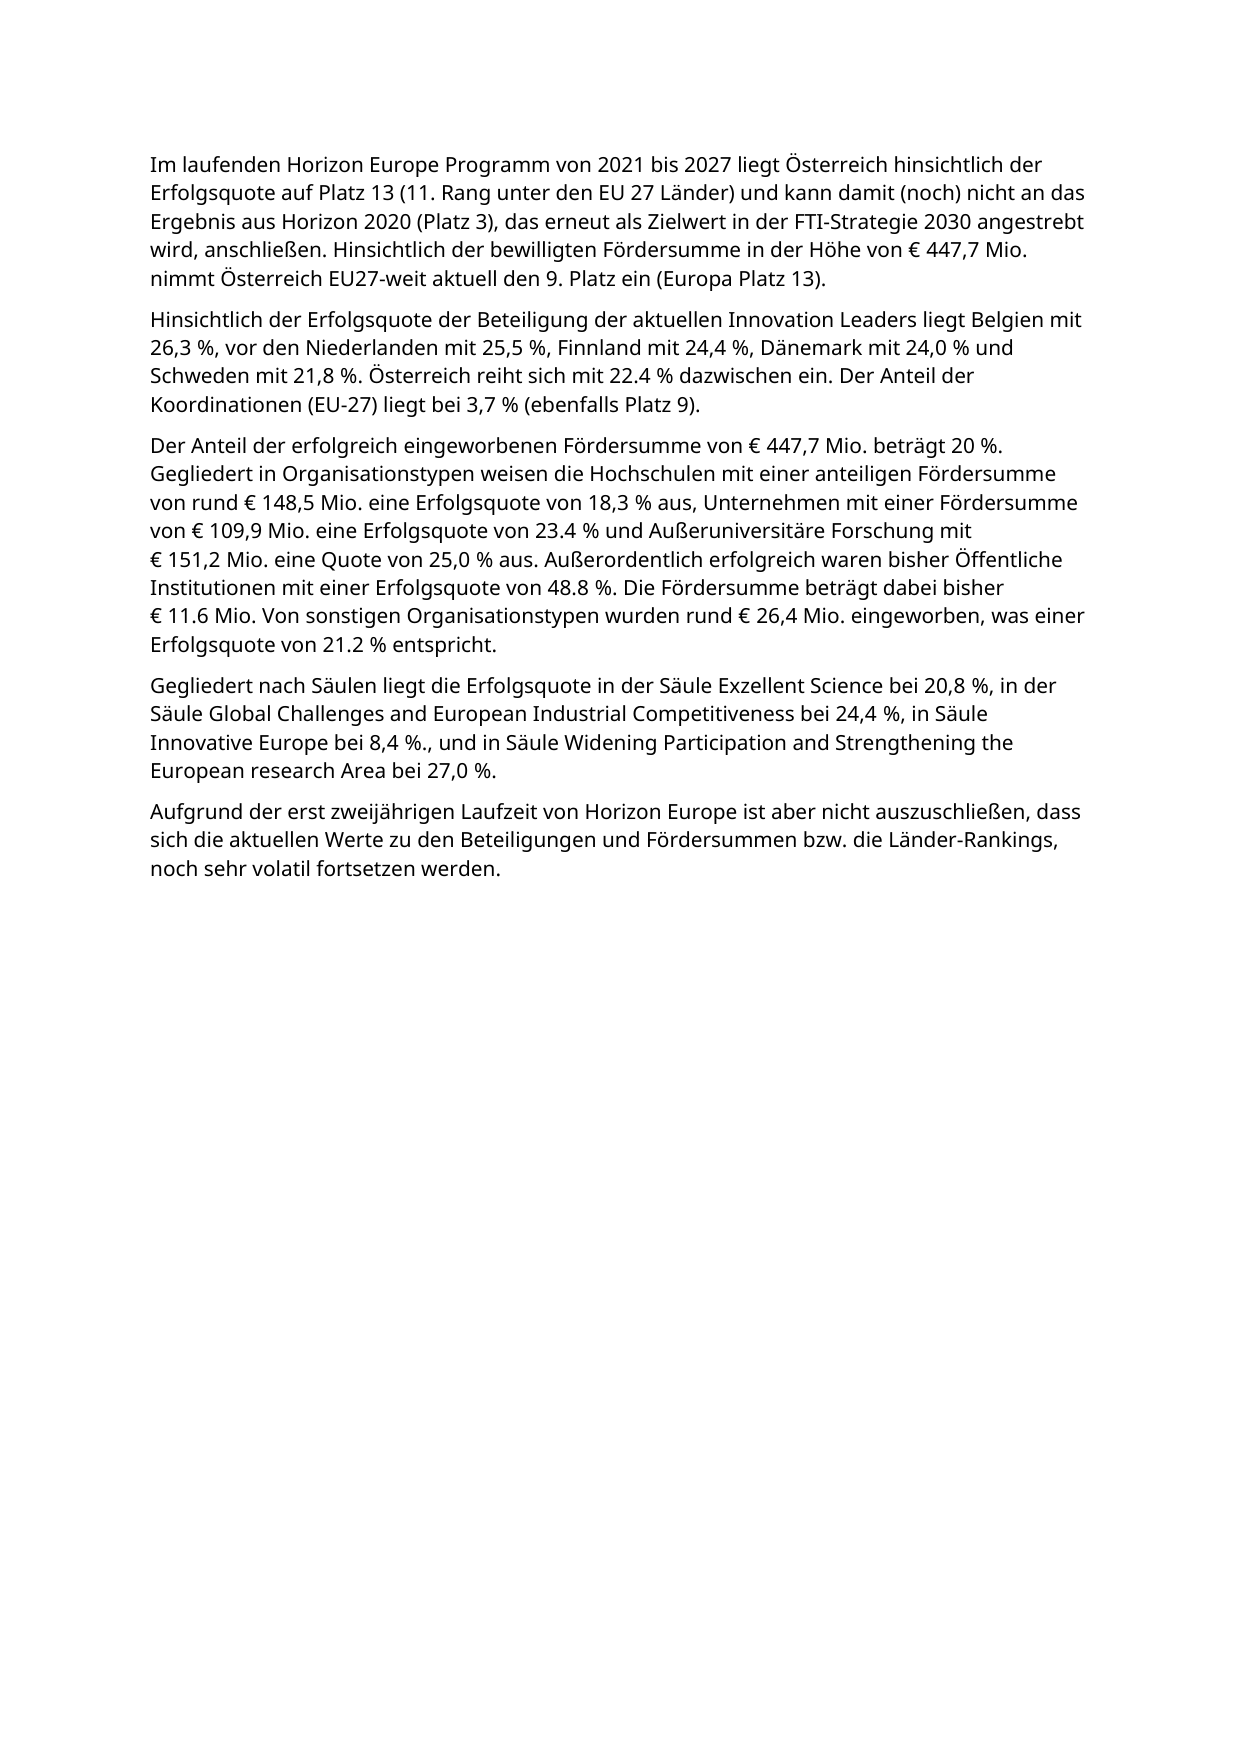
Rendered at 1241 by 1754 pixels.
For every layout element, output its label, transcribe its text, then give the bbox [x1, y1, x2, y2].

text Hinsichtlich der Erfolgsquote der Beteiligung der aktuellen Innovation Leaders liegt Belgien mit 26,3 %, vor den Niederlanden mit 25,5 %, Finnland mit 24,4 %, Dänemark mit 24,0 % und Schweden mit 21,8 %. Österreich reiht sich mit 22.4 % dazwischen ein. Der Anteil der Koordinationen (EU-27) liegt bei 3,7 % (ebenfalls Platz 9). [150, 305, 1090, 418]
text Gegliedert nach Säulen liegt die Erfolgsquote in der Säule Exzellent Science bei 20,8 %, in der Säule Global Challenges and European Industrial Competitiveness bei 24,4 %, in Säule Innovative Europe bei 8,4 %., und in Säule Widening Participation and Strengthening the European research Area bei 27,0 %. [150, 671, 1090, 785]
text Der Anteil der erfolgreich eingeworbenen Fördersumme von € 447,7 Mio. beträgt 20 %. Gegliedert in Organisationstypen weisen die Hochschulen mit einer anteiligen Fördersumme von rund € 148,5 Mio. eine Erfolgsquote von 18,3 % aus, Unternehmen mit einer Fördersumme von € 109,9 Mio. eine Erfolgsquote von 23.4 % und Außeruniversitäre Forschung mit € 151,2 Mio. eine Quote von 25,0 % aus. Außerordentlich erfolgreich waren bisher Öffentliche Institutionen mit einer Erfolgsquote von 48.8 %. Die Fördersumme beträgt dabei bisher € 11.6 Mio. Von sonstigen Organisationstypen wurden rund € 26,4 Mio. eingeworben, was einer Erfolgsquote von 21.2 % entspricht. [150, 431, 1090, 658]
text Aufgrund der erst zweijährigen Laufzeit von Horizon Europe ist aber nicht auszuschließen, dass sich die aktuellen Werte zu den Beteiligungen und Fördersummen bzw. die Länder-Rankings, noch sehr volatil fortsetzen werden. [150, 797, 1090, 882]
text Im laufenden Horizon Europe Programm von 2021 bis 2027 liegt Österreich hinsichtlich der Erfolgsquote auf Platz 13 (11. Rang unter den EU 27 Länder) und kann damit (noch) nicht an das Ergebnis aus Horizon 2020 (Platz 3), das erneut als Zielwert in der FTI-Strategie 2030 angestrebt wird, anschließen. Hinsichtlich der bewilligten Fördersumme in der Höhe von € 447,7 Mio. nimmt Österreich EU27-weit aktuell den 9. Platz ein (Europa Platz 13). [150, 150, 1090, 292]
